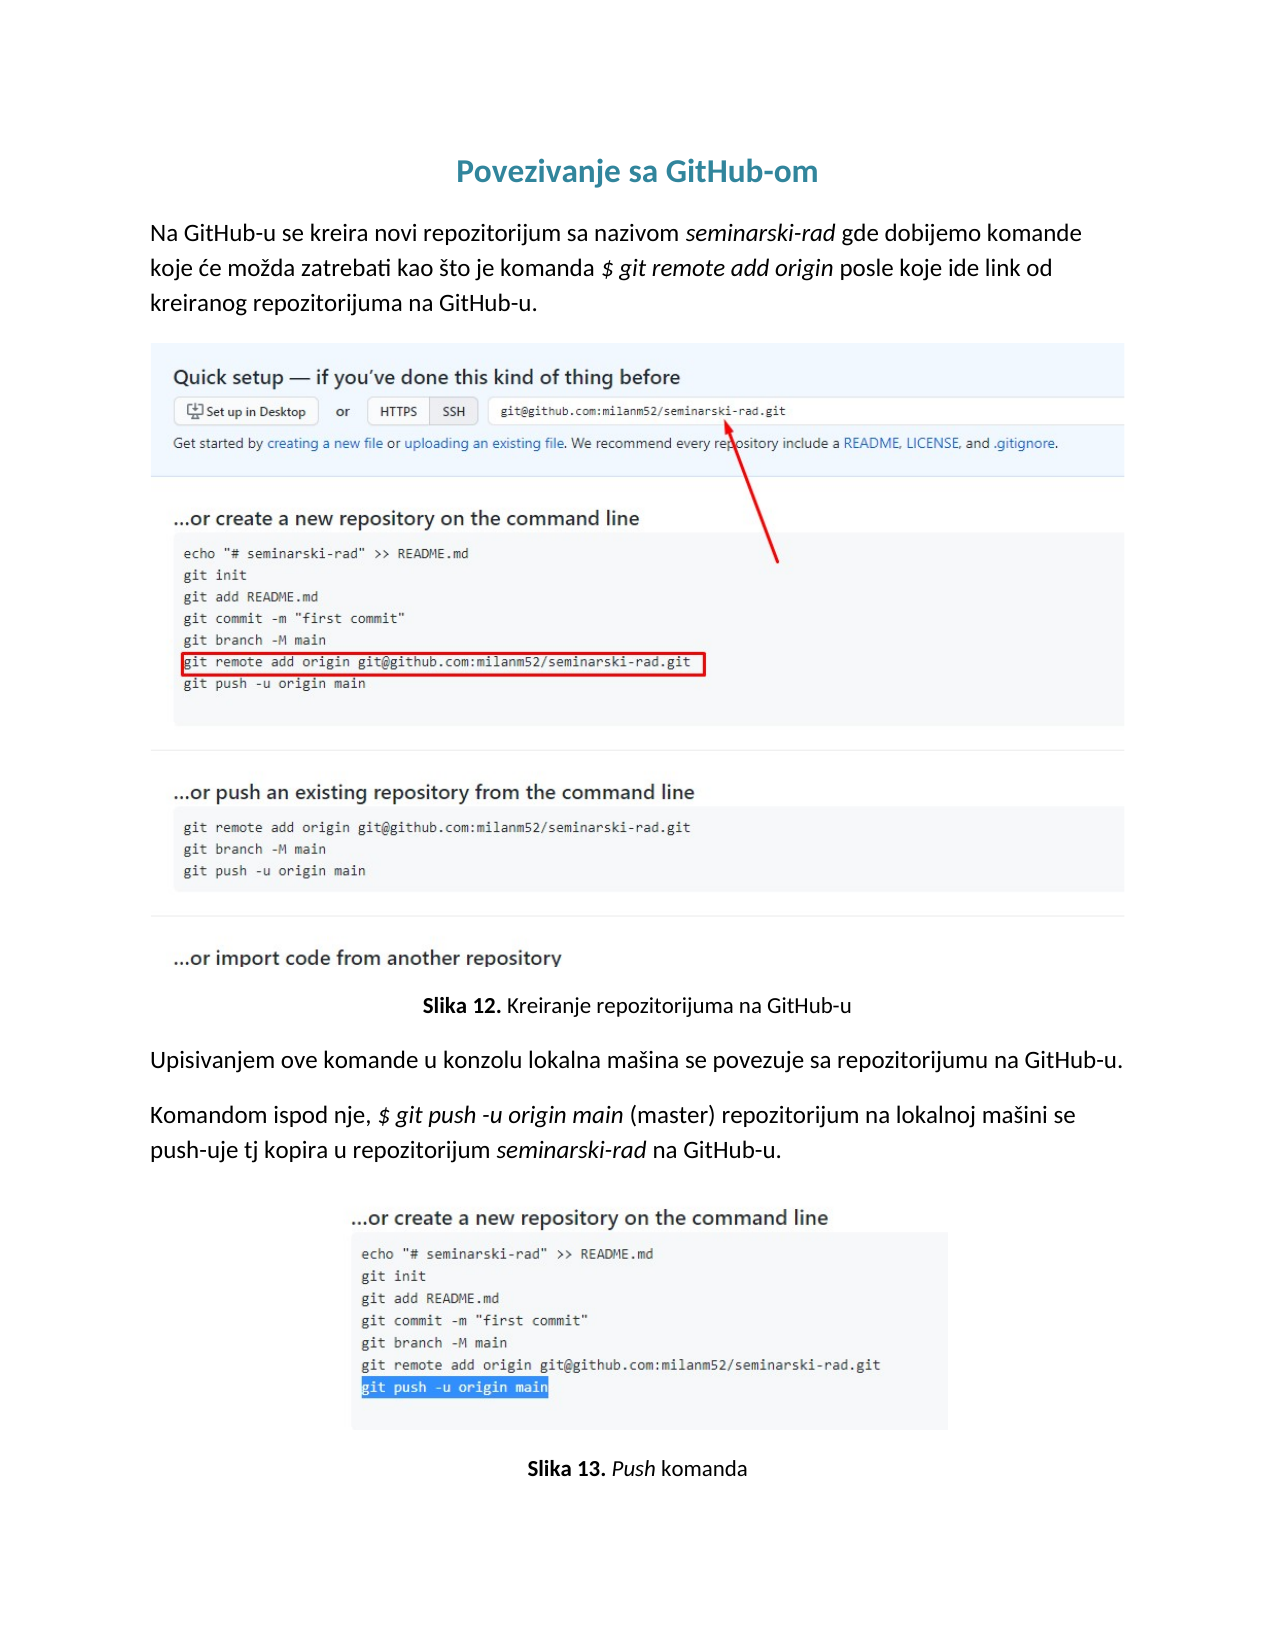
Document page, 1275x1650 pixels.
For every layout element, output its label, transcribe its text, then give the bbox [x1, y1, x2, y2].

text Upisivanjem ove komande u konzolu lokalna mašina se povezuje sa repozitorijumu na GitHub-u. [150, 1044, 1125, 1074]
text Povezivanje sa GitHub-om [150, 150, 1125, 191]
text Na GitHub-u se kreira novi repozitorijum sa nazivom seminarski-rad gde dobijemo komande koje će možda zatrebati kao što je komanda $ git remote add origin posle koje ide link od kreiranog repozitorijuma na GitHub-u. [150, 218, 1125, 318]
text Slika 12. Kreiranje repozitorijuma na GitHub-u [150, 991, 1125, 1019]
picture [327, 1190, 948, 1430]
text Slika 13. Push komanda [150, 1454, 1125, 1482]
picture [150, 343, 1125, 967]
text Komandom ispod nje, $ git push -u origin main (master) repozitorijum na lokalnoj mašini se push-uje tj kopira u repozitorijum seminarski-rad na GitHub-u. [150, 1100, 1125, 1165]
